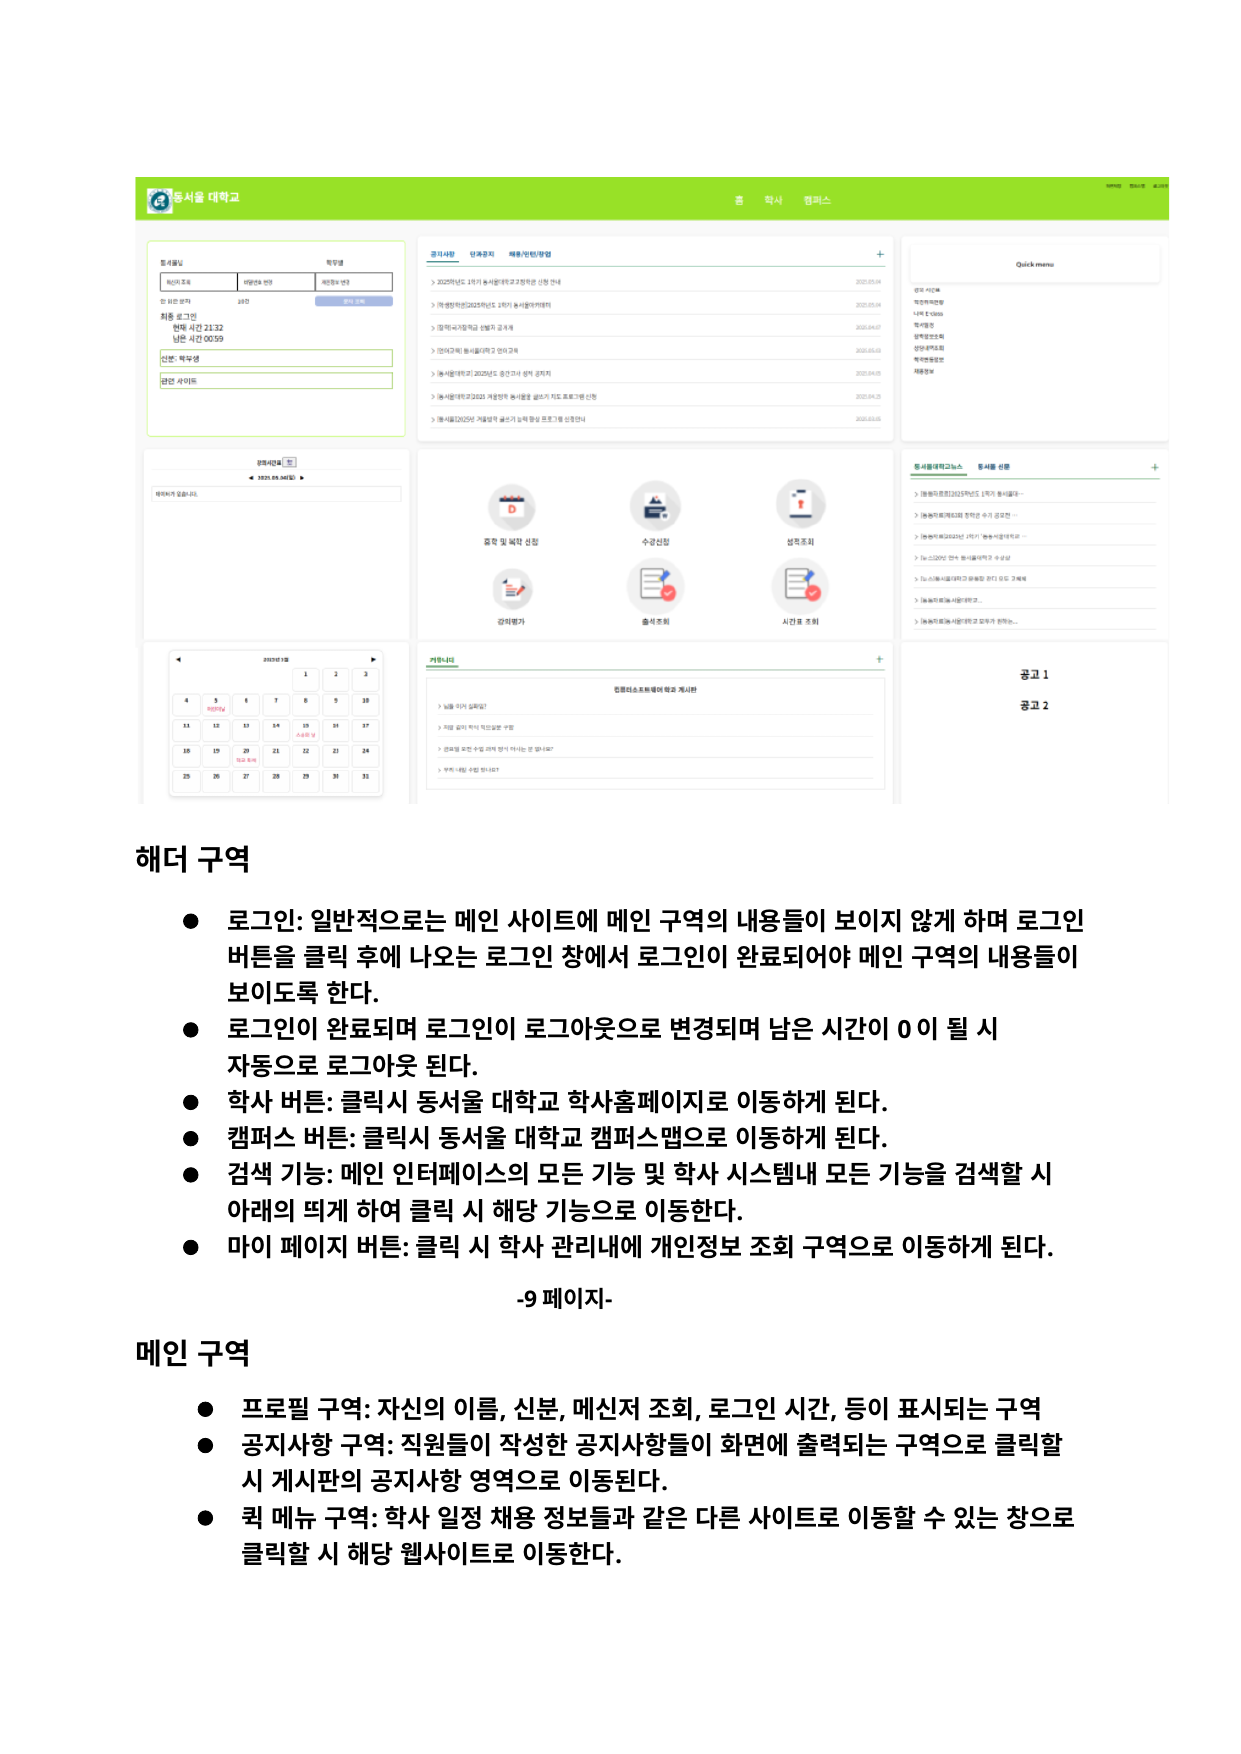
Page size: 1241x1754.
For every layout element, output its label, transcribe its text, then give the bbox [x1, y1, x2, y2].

list 로그인이 완료되며 로그인이 로그아웃으로 변경되며 남은 시간이 0이 될 시 자동으로 로그아웃 된다. [181, 1010, 1090, 1082]
list 공지사항 구역: 직원들이 작성한 공지사항들이 화면에 출력되는 구역으로 클릭할 시 게시판의 공지사항 영역으로 이동된다. [196, 1426, 1090, 1498]
list 프로필 구역: 자신의 이름, 신분, 메신저 조회, 로그인 시간, 등이 표시되는 구역 [196, 1389, 1090, 1426]
list 마이 페이지 버튼: 클릭 시 학사 관리내에 개인정보 조회 구역으로 이동하게 된다. [181, 1227, 1090, 1264]
picture [135, 177, 1170, 804]
list 퀵 메뉴 구역: 학사 일정 채용 정보들과 같은 다른 사이트로 이동할 수 있는 창으로 클릭할 시 해당 웹사이트로 이동한다. [196, 1498, 1090, 1571]
list 학사 버튼: 클릭시 동서울 대학교 학사홈페이지로 이동하게 된다. [181, 1082, 1090, 1119]
list 로그인: 일반적으로는 메인 사이트에 메인 구역의 내용들이 보이지 않게 하며 로그인 버튼을 클릭 후에 나오는 로그인 창에서 로그인이 완료되어야 메인 구역의 내용들이 보이도록 한다. [181, 901, 1090, 1010]
list 캠퍼스 버튼: 클릭시 동서울 대학교 캠퍼스맵으로 이동하게 된다. [181, 1119, 1090, 1155]
text -9페이지- [150, 1280, 1090, 1314]
text 해더 구역 [135, 836, 1090, 878]
text 메인 구역 [135, 1330, 1090, 1373]
list 검색 기능: 메인 인터페이스의 모든 기능 및 학사 시스템내 모든 기능을 검색할 시 아래의 띄게 하여 클릭 시 해당 기능으로 이동한다. [181, 1155, 1090, 1227]
